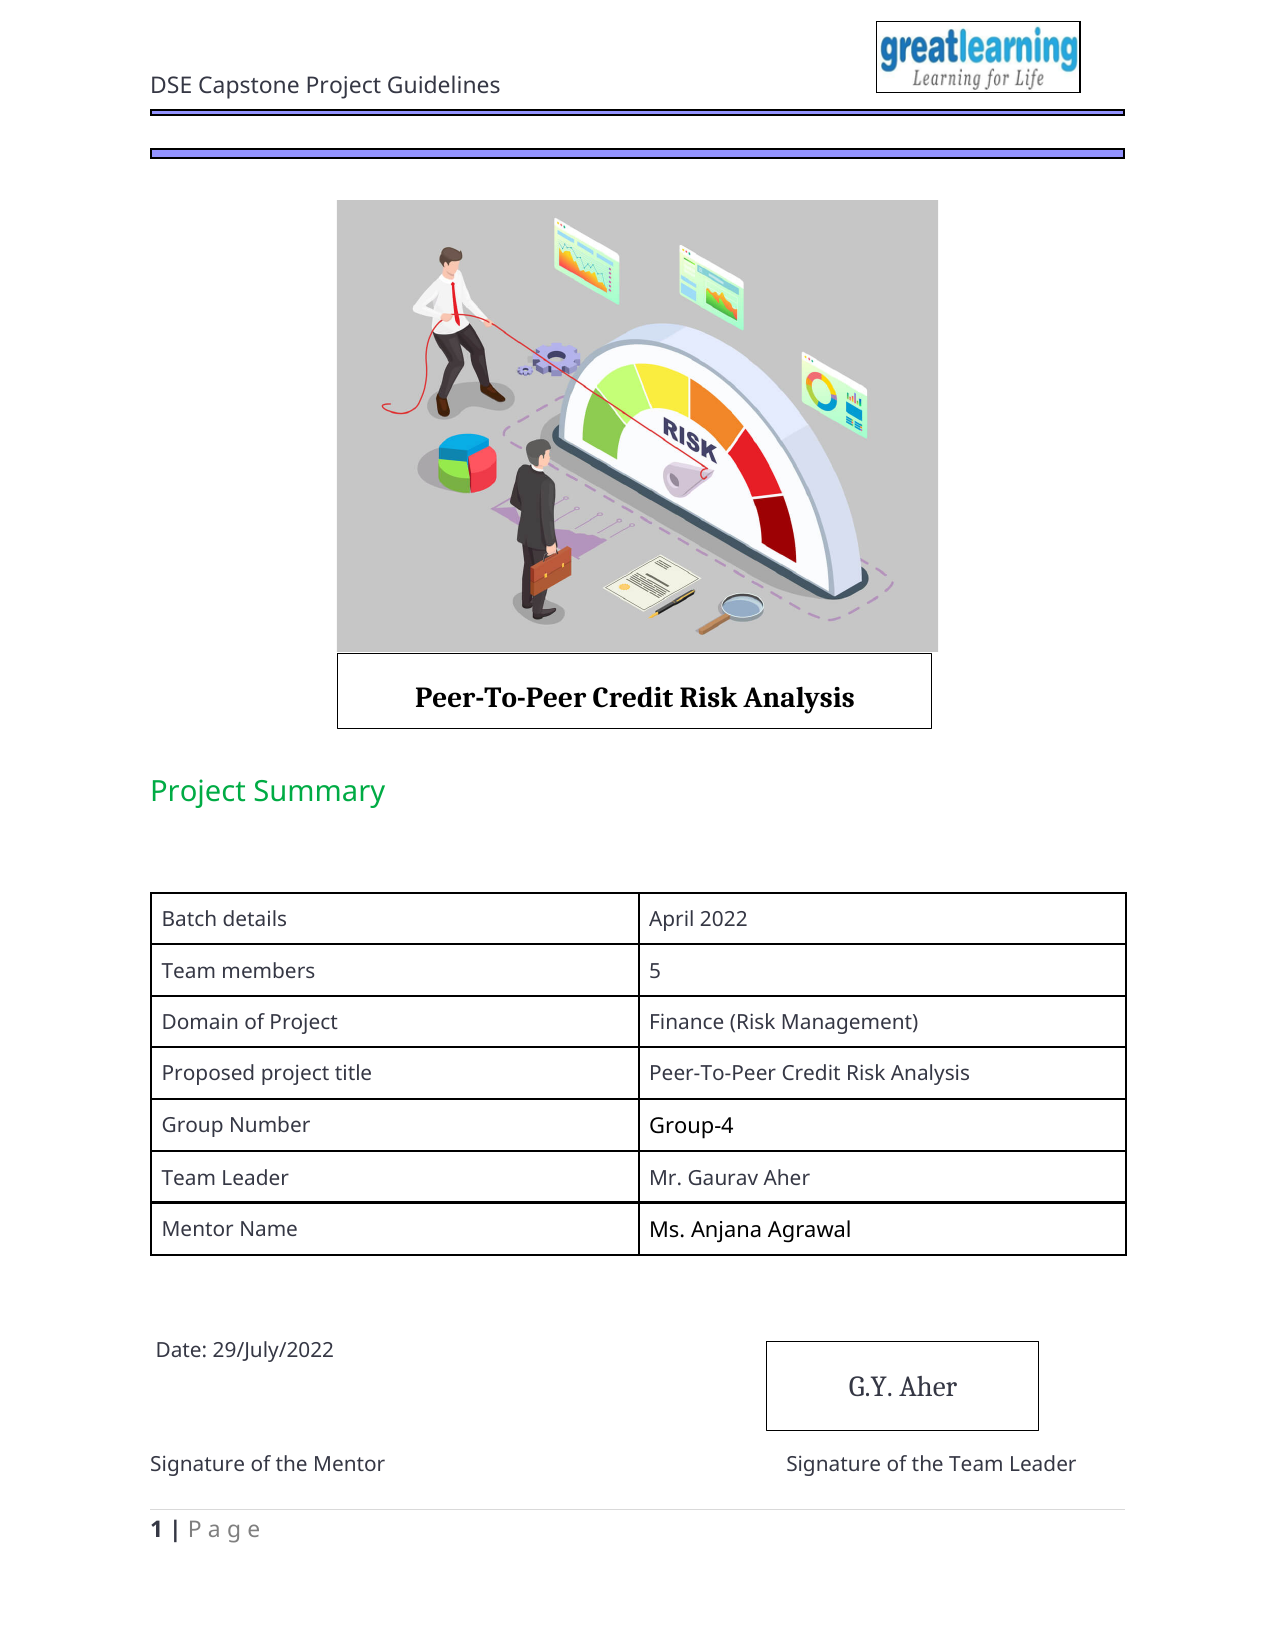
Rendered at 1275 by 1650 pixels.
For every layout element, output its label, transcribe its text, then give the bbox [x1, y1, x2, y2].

table_cell Group-4 [640, 1100, 1125, 1150]
table_cell Peer-To-Peer Credit Risk Analysis [640, 1048, 1125, 1097]
table_header April 2022 [640, 894, 1125, 943]
title Date: 29/July/2022 [150, 1335, 1125, 1363]
table_cell Domain of Project [152, 997, 638, 1046]
table_cell Team members [152, 945, 638, 995]
table_cell Team Leader [152, 1152, 638, 1201]
picture [877, 22, 1079, 92]
picture [336, 200, 939, 652]
table_cell Group Number [152, 1100, 638, 1150]
table_cell 5 [640, 945, 1125, 995]
picture [152, 150, 1123, 157]
table_cell Mentor Name [152, 1204, 638, 1254]
table_cell Mr. Gaurav Aher [640, 1152, 1125, 1201]
table_cell Finance (Risk Management) [640, 997, 1125, 1046]
table_cell Ms. Anjana Agrawal [640, 1204, 1125, 1254]
text Signature of the Mentor Signature of the Team Leader [150, 1449, 1125, 1478]
table_cell Proposed project title [152, 1048, 638, 1097]
table_header Batch details [152, 894, 638, 943]
text Project Summary [150, 770, 1125, 810]
